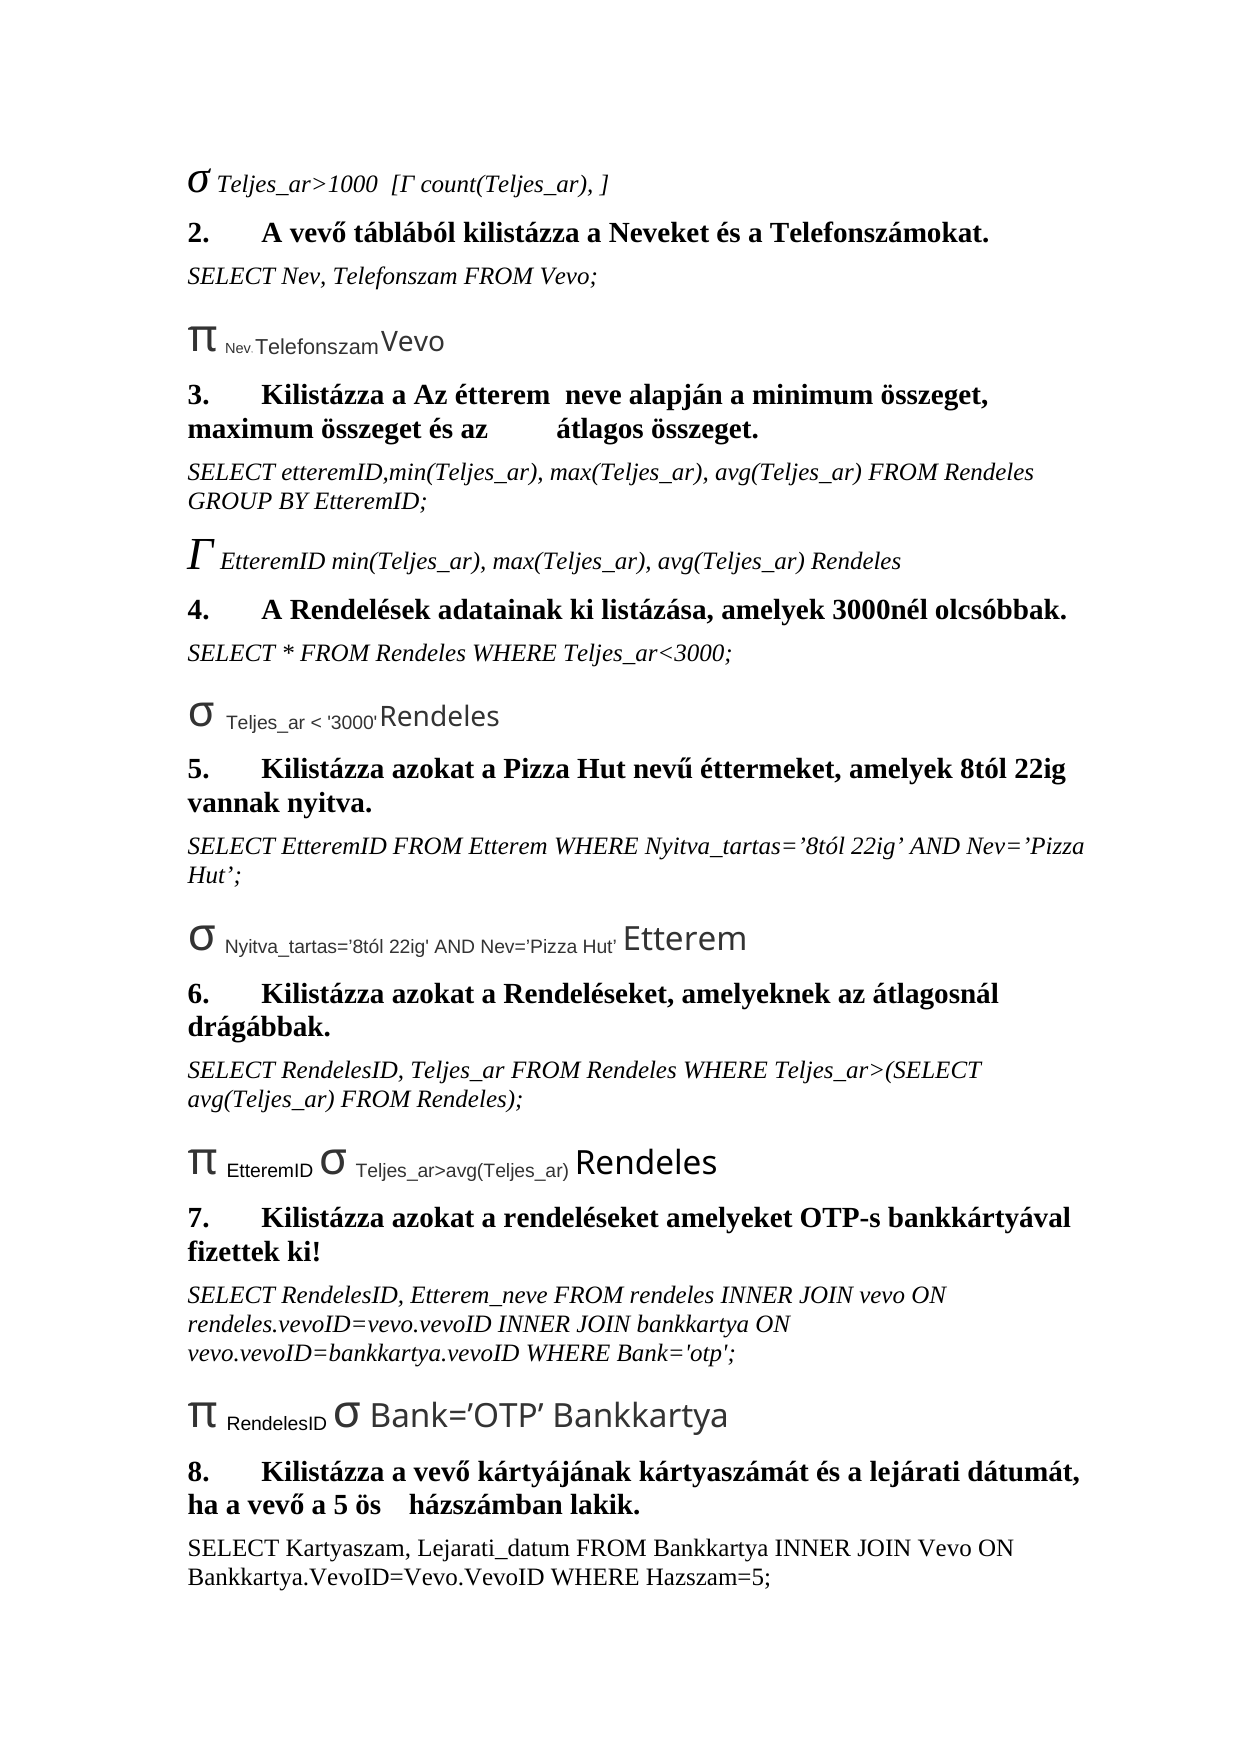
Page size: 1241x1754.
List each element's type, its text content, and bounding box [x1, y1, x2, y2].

text SELECT Nev, Telefonszam FROM Vevo; [187, 261, 1090, 290]
text 5. Kilistázza azokat a Pizza Hut nevű éttermeket, amelyek 8tól 22ig vannak nyitva. [187, 752, 1090, 819]
text σ Teljes_ar>1000 [Γ count(Teljes_ar), ] [187, 150, 1090, 203]
text 4. A Rendelések adatainak ki listázása, amelyek 3000nél olcsóbbak. [187, 592, 1090, 626]
text π RendelesID σ Bank=’OTP’ Bankkartya [187, 1379, 1090, 1441]
text 2. A vevő táblából kilistázza a Neveket és a Telefonszámokat. [187, 215, 1090, 249]
text 3. Kilistázza a Az étterem neve alapján a minimum összeget, maximum összeget és az átlagos összeget. [187, 377, 1090, 444]
text SELECT etteremID,min(Teljes_ar), max(Teljes_ar), avg(Teljes_ar) FROM Rendeles GROUP BY EtteremID; [187, 457, 1090, 514]
text 8. Kilistázza a vevő kártyájának kártyaszámát és a lejárati dátumát, ha a vevő a 5 ös házszámban lakik. [187, 1454, 1090, 1521]
text π Nev, Telefonszam Vevo [187, 302, 1090, 365]
text Γ EtteremID min(Teljes_ar), max(Teljes_ar), avg(Teljes_ar) Rendeles [187, 527, 1090, 580]
text SELECT * FROM Rendeles WHERE Teljes_ar<3000; [187, 638, 1090, 667]
text SELECT EtteremID FROM Etterem WHERE Nyitva_tartas=’8tól 22ig’ AND Nev=’Pizza Hut’; [187, 831, 1090, 889]
text σ Teljes_ar < '3000' Rendeles [187, 679, 1090, 739]
text SELECT RendelesID, Teljes_ar FROM Rendeles WHERE Teljes_ar>(SELECT avg(Teljes_ar) FROM Rendeles); [187, 1056, 1090, 1113]
text σ Nyitva_tartas=’8tól 22ig' AND Nev=’Pizza Hut’ Etterem [187, 901, 1090, 963]
text SELECT Kartyaszam, Lejarati_datum FROM Bankkartya INNER JOIN Vevo ON Bankkartya.VevoID=Vevo.VevoID WHERE Hazszam=5; [187, 1533, 1090, 1591]
text 6. Kilistázza azokat a Rendeléseket, amelyeknek az átlagosnál drágábbak. [187, 976, 1090, 1043]
text 7. Kilistázza azokat a rendeléseket amelyeket OTP-s bankkártyával fizettek ki! [187, 1201, 1090, 1268]
text π EtteremID σ Teljes_ar>avg(Teljes_ar) Rendeles [187, 1126, 1090, 1188]
